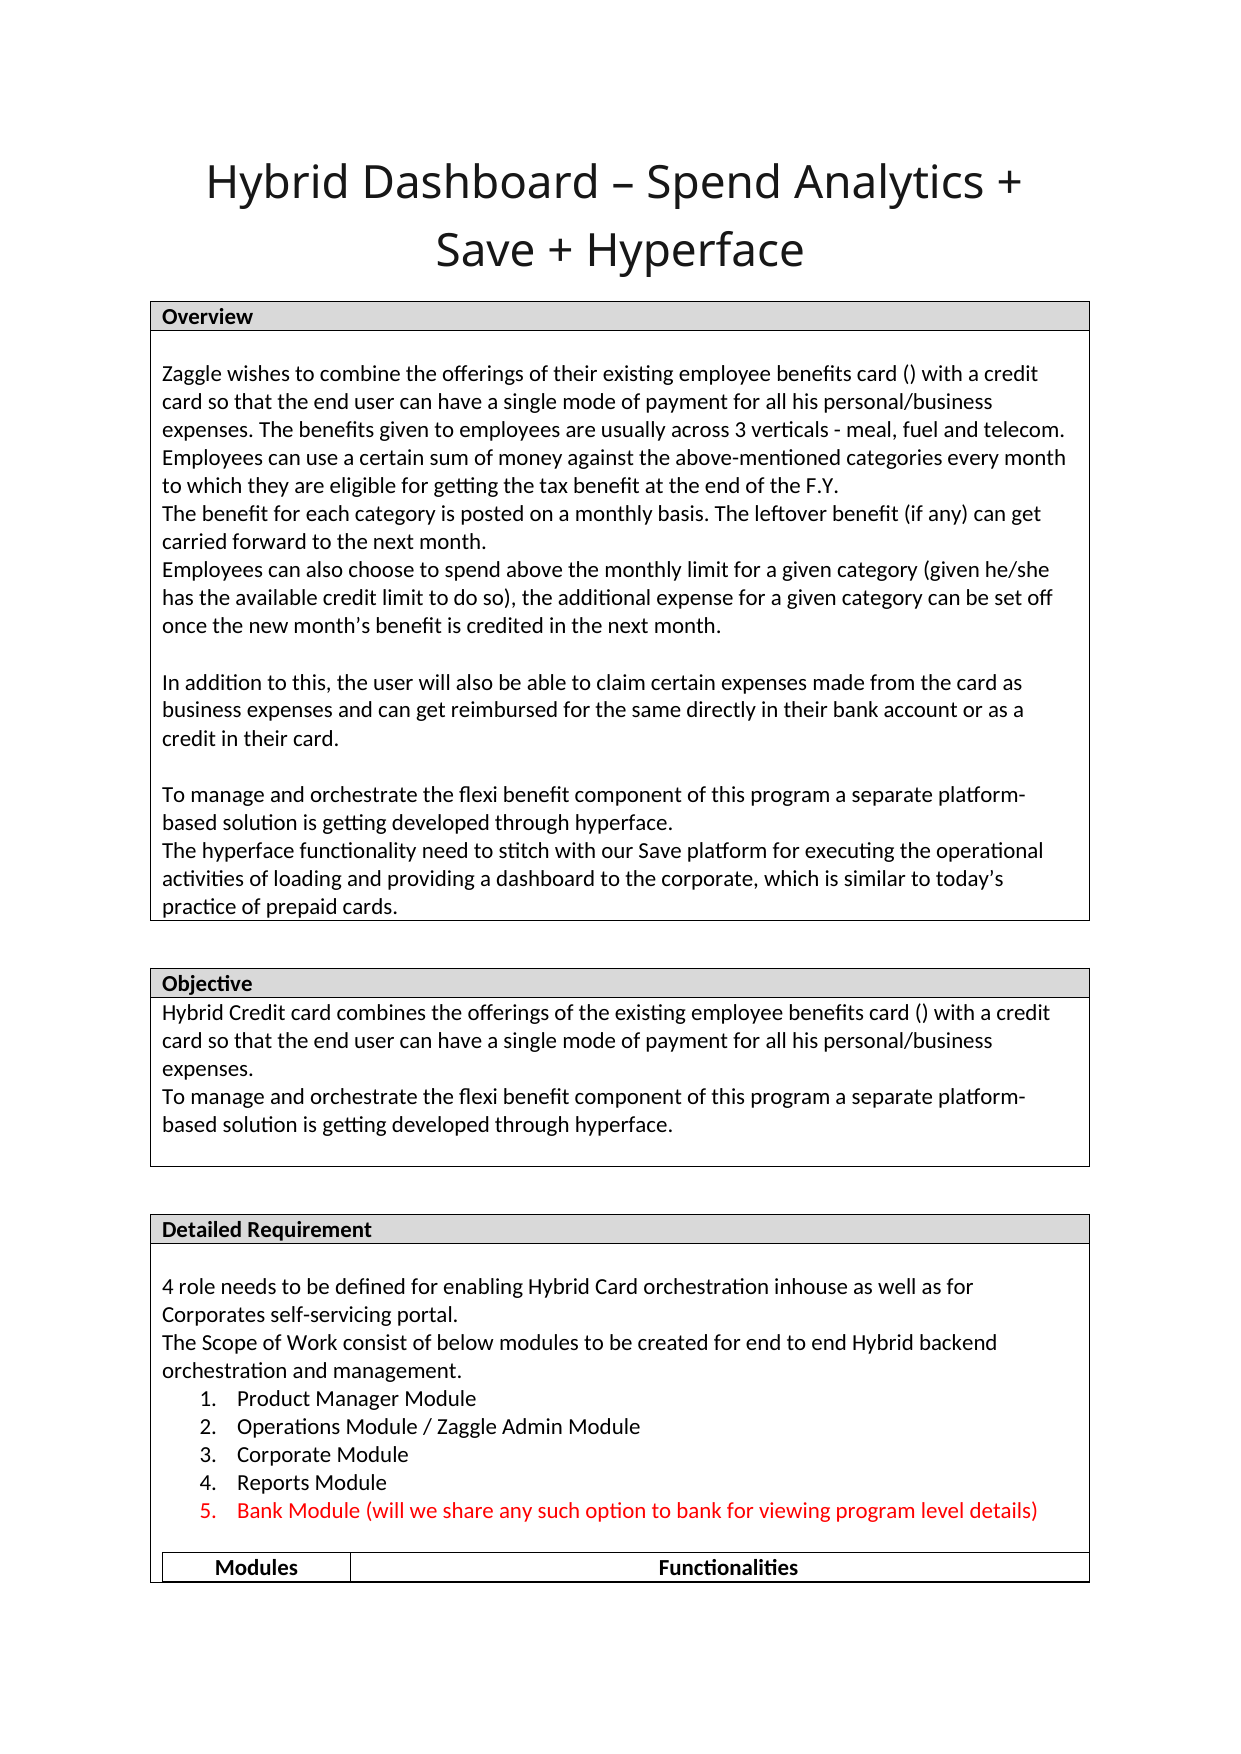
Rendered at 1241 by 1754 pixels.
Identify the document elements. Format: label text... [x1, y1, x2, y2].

table_cell Hybrid Credit card combines the offerings of the existing employee benefits card () with a credit card so that the end user can have a single mode of payment for all his personal/business expenses. To manage and orchestrate the flexi benefit component of this program a separate platform-based solution is getting developed through hyperface. [151, 998, 1089, 1166]
table_header Overview [151, 302, 1089, 330]
table_cell Zaggle wishes to combine the offerings of their existing employee benefits card () with a credit card so that the end user can have a single mode of payment for all his personal/business expenses. The benefits given to employees are usually across 3 verticals - meal, fuel and telecom. Employees can use a certain sum of money against the above-mentioned categories every month to which they are eligible for getting the tax benefit at the end of the F.Y. The benefit for each category is posted on a monthly basis. The leftover benefit (if any) can get carried forward to the next month. Employees can also choose to spend above the monthly limit for a given category (given he/she has the available credit limit to do so), the additional expense for a given category can be set off once the new month’s benefit is credited in the next month. In addition to this, the user will also be able to claim certain expenses made from the card as business expenses and can get reimbursed for the same directly in their bank account or as a credit in their card. To manage and orchestrate the flexi benefit component of this program a separate platform-based solution is getting developed through hyperface. The hyperface functionality need to stitch with our Save platform for executing the operational activities of loading and providing a dashboard to the corporate, which is similar to today’s practice of prepaid cards. [151, 331, 1089, 920]
table_header Detailed Requirement [151, 1215, 1089, 1243]
text Hybrid Dashboard – Spend Analytics + Save + Hyperface [150, 150, 1090, 280]
table_header Objective [151, 969, 1089, 997]
